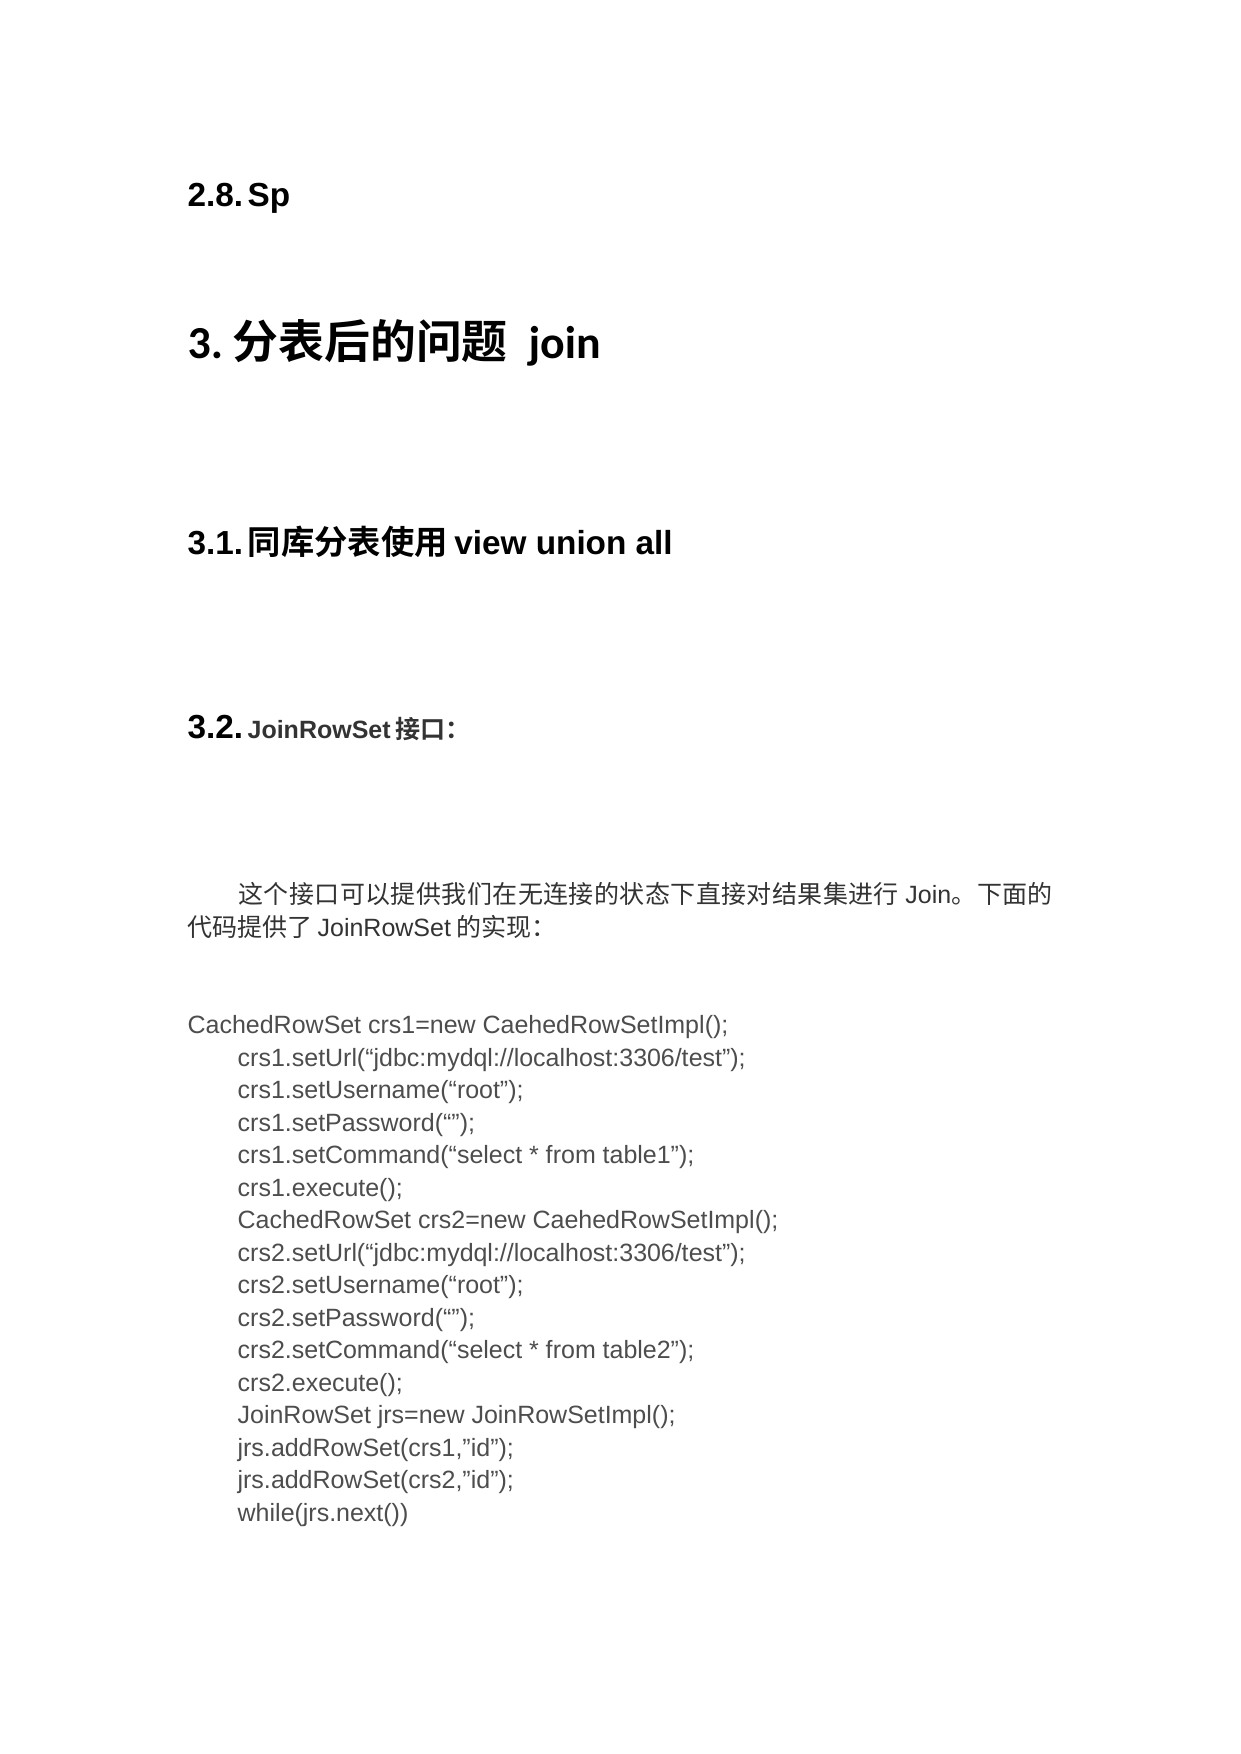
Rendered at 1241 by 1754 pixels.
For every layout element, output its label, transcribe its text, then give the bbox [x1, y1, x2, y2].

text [187, 1016, 1053, 1536]
subtitle 分表后的问题 join [187, 290, 1053, 387]
subtitle JoinRowSet接口： [187, 701, 1053, 766]
text 这个接口可以提供我们在无连接的状态下直接对结果集进行Join。下面的代码提供了JoinRowSet的实现： [187, 821, 1053, 1016]
subtitle 同库分表使用view union all [187, 515, 1053, 580]
subtitle Sp [187, 162, 1053, 227]
